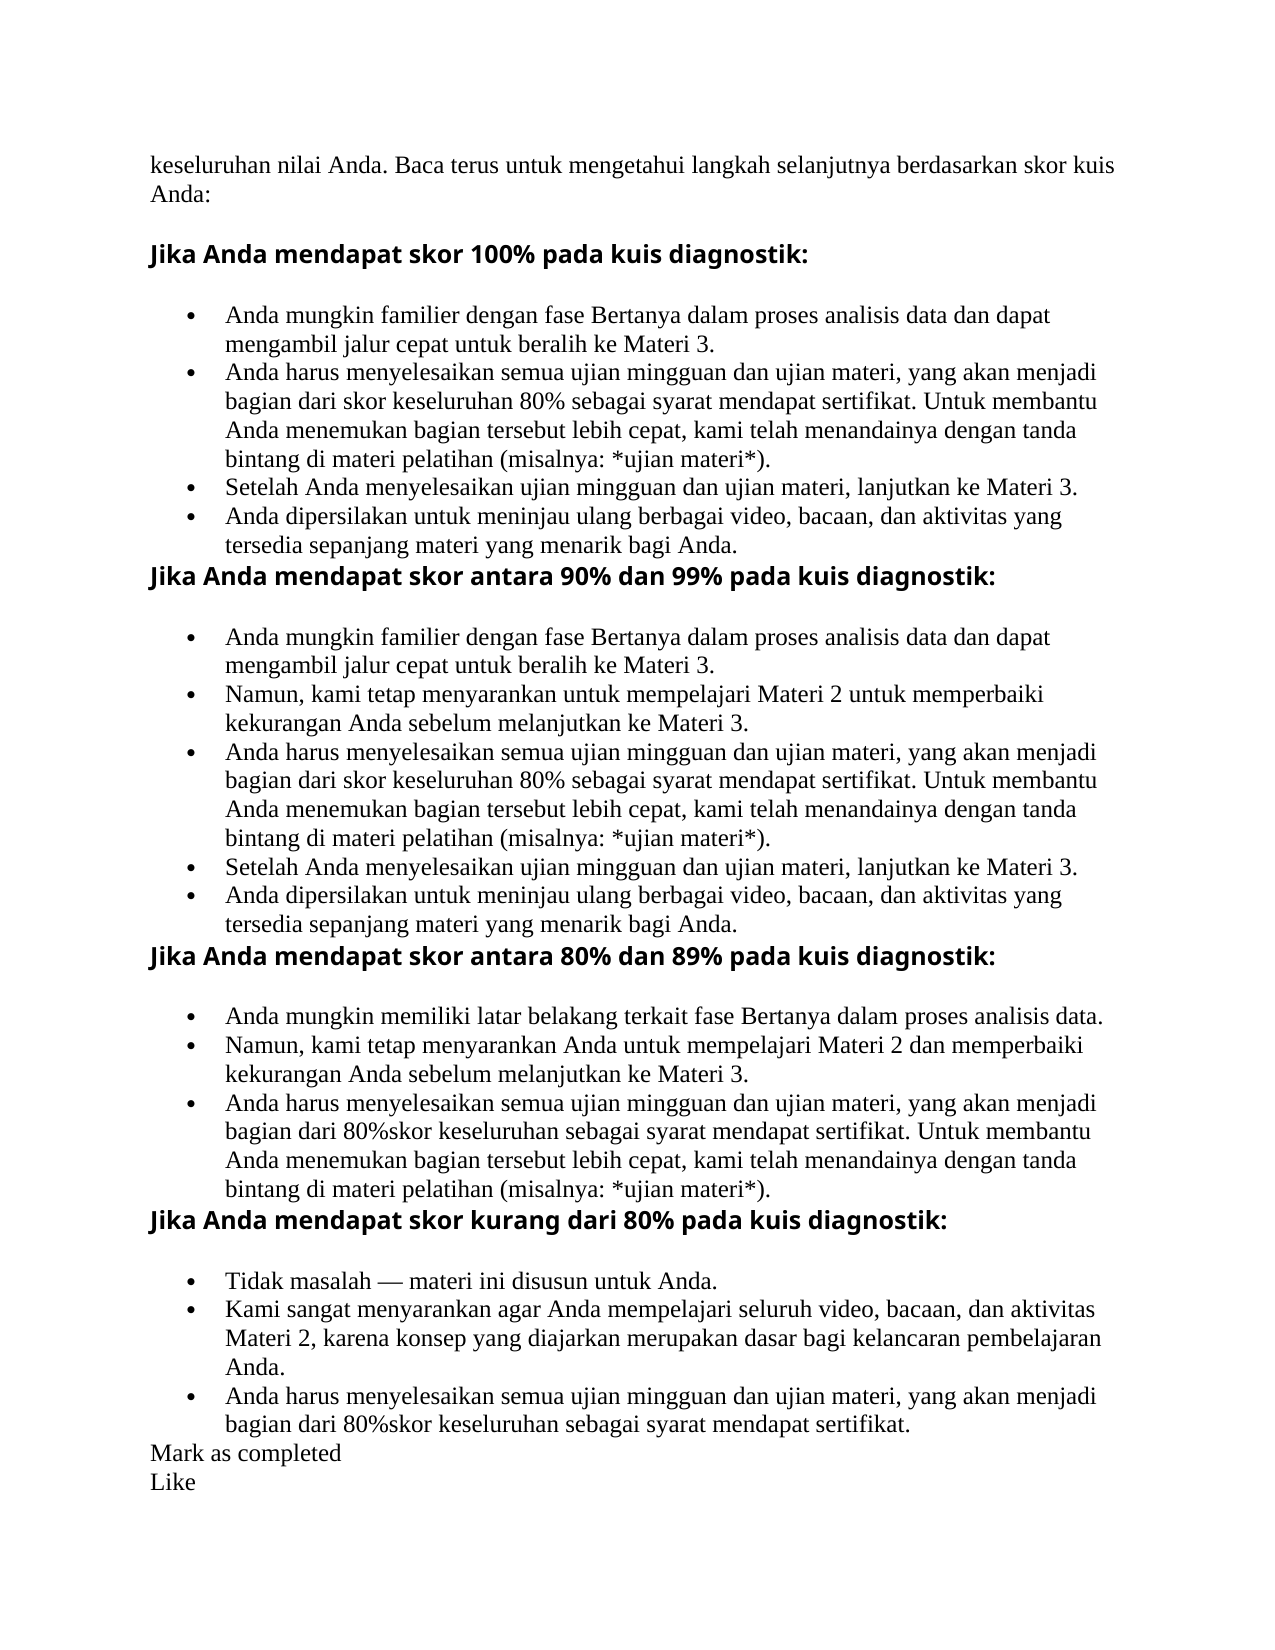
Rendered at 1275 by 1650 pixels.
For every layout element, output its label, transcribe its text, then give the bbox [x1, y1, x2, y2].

list Setelah Anda menyelesaikan ujian mingguan dan ujian materi, lanjutkan ke Materi 3. [187, 472, 1125, 501]
text Mark as completed [150, 1438, 1125, 1467]
list Anda harus menyelesaikan semua ujian mingguan dan ujian materi, yang akan menjadi bagian dari 80%skor keseluruhan sebagai syarat mendapat sertifikat. Untuk membantu Anda menemukan bagian tersebut lebih cepat, kami telah menandainya dengan tanda bintang di materi pelatihan (misalnya: *ujian materi*). [187, 1088, 1125, 1203]
text Jika Anda mendapat skor 100% pada kuis diagnostik: [150, 237, 1125, 271]
list Namun, kami tetap menyarankan Anda untuk mempelajari Materi 2 dan memperbaiki kekurangan Anda sebelum melanjutkan ke Materi 3. [187, 1030, 1125, 1088]
text Jika Anda mendapat skor kurang dari 80% pada kuis diagnostik: [150, 1203, 1125, 1237]
list Anda dipersilakan untuk meninjau ulang berbagai video, bacaan, dan aktivitas yang tersedia sepanjang materi yang menarik bagi Anda. [187, 881, 1125, 938]
text Jika Anda mendapat skor antara 90% dan 99% pada kuis diagnostik: [150, 559, 1125, 593]
list Anda harus menyelesaikan semua ujian mingguan dan ujian materi, yang akan menjadi bagian dari skor keseluruhan 80% sebagai syarat mendapat sertifikat. Untuk membantu Anda menemukan bagian tersebut lebih cepat, kami telah menandainya dengan tanda bintang di materi pelatihan (misalnya: *ujian materi*). [187, 737, 1125, 852]
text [150, 150, 1125, 207]
list Anda mungkin familier dengan fase Bertanya dalam proses analisis data dan dapat mengambil jalur cepat untuk beralih ke Materi 3. [187, 300, 1125, 357]
list Tidak masalah — materi ini disusun untuk Anda. [187, 1266, 1125, 1294]
list Anda dipersilakan untuk meninjau ulang berbagai video, bacaan, dan aktivitas yang tersedia sepanjang materi yang menarik bagi Anda. [187, 501, 1125, 559]
text Jika Anda mendapat skor antara 80% dan 89% pada kuis diagnostik: [150, 938, 1125, 972]
text Like [150, 1467, 1125, 1496]
list Anda harus menyelesaikan semua ujian mingguan dan ujian materi, yang akan menjadi bagian dari 80%skor keseluruhan sebagai syarat mendapat sertifikat. [187, 1381, 1125, 1438]
list Anda harus menyelesaikan semua ujian mingguan dan ujian materi, yang akan menjadi bagian dari skor keseluruhan 80% sebagai syarat mendapat sertifikat. Untuk membantu Anda menemukan bagian tersebut lebih cepat, kami telah menandainya dengan tanda bintang di materi pelatihan (misalnya: *ujian materi*). [187, 357, 1125, 472]
list Kami sangat menyarankan agar Anda mempelajari seluruh video, bacaan, dan aktivitas Materi 2, karena konsep yang diajarkan merupakan dasar bagi kelancaran pembelajaran Anda. [187, 1294, 1125, 1381]
list Anda mungkin memiliki latar belakang terkait fase Bertanya dalam proses analisis data. [187, 1001, 1125, 1030]
list Anda mungkin familier dengan fase Bertanya dalam proses analisis data dan dapat mengambil jalur cepat untuk beralih ke Materi 3. [187, 622, 1125, 679]
list Namun, kami tetap menyarankan untuk mempelajari Materi 2 untuk memperbaiki kekurangan Anda sebelum melanjutkan ke Materi 3. [187, 679, 1125, 737]
list Setelah Anda menyelesaikan ujian mingguan dan ujian materi, lanjutkan ke Materi 3. [187, 852, 1125, 881]
